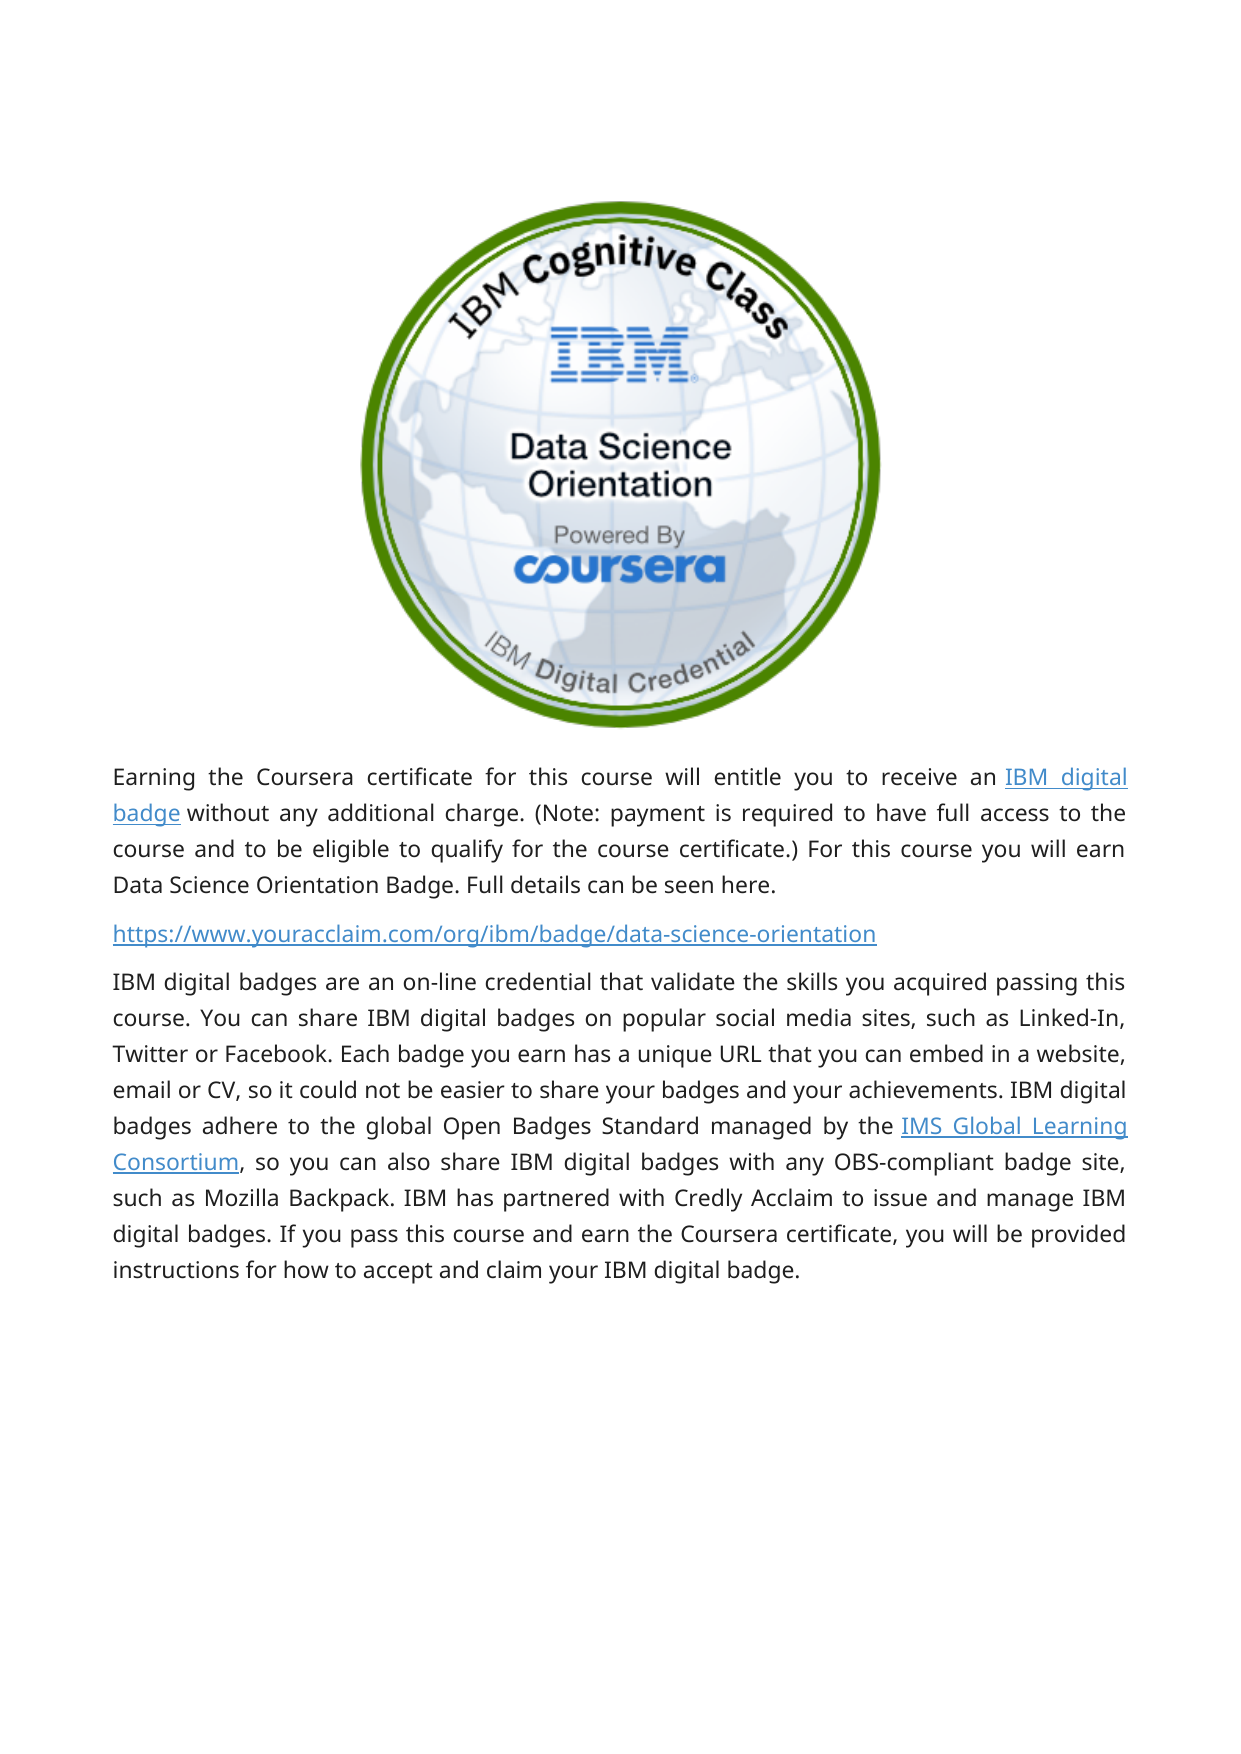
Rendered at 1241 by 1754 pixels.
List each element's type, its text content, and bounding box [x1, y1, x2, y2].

picture [345, 194, 895, 745]
text IBM digital badges are an on-line credential that validate the skills you acquired passing this course. You can share IBM digital badges on popular social media sites, such as Linked-In, Twitter or Facebook. Each badge you earn has a unique URL that you can embed in a website, email or CV, so it could not be easier to share your badges and your achievements. IBM digital badges adhere to the global Open Badges Standard managed by the IMS Global Learning Consortium, so you can also share IBM digital badges with any OBS-compliant badge site, such as Mozilla Backpack. IBM has partnered with Credly Acclaim to issue and manage IBM digital badges. If you pass this course and earn the Coursera certificate, you will be provided instructions for how to accept and claim your IBM digital badge. [112, 966, 1128, 1285]
text https://www.youracclaim.com/org/ibm/badge/data-science-orientation [112, 918, 1128, 949]
text Earning the Coursera certificate for this course will entitle you to receive an IBM digital badge without any additional charge. (Note: payment is required to have full access to the course and to be eligible to qualify for the course certificate.) For this course you will earn Data Science Orientation Badge. Full details can be seen here. [112, 761, 1128, 900]
